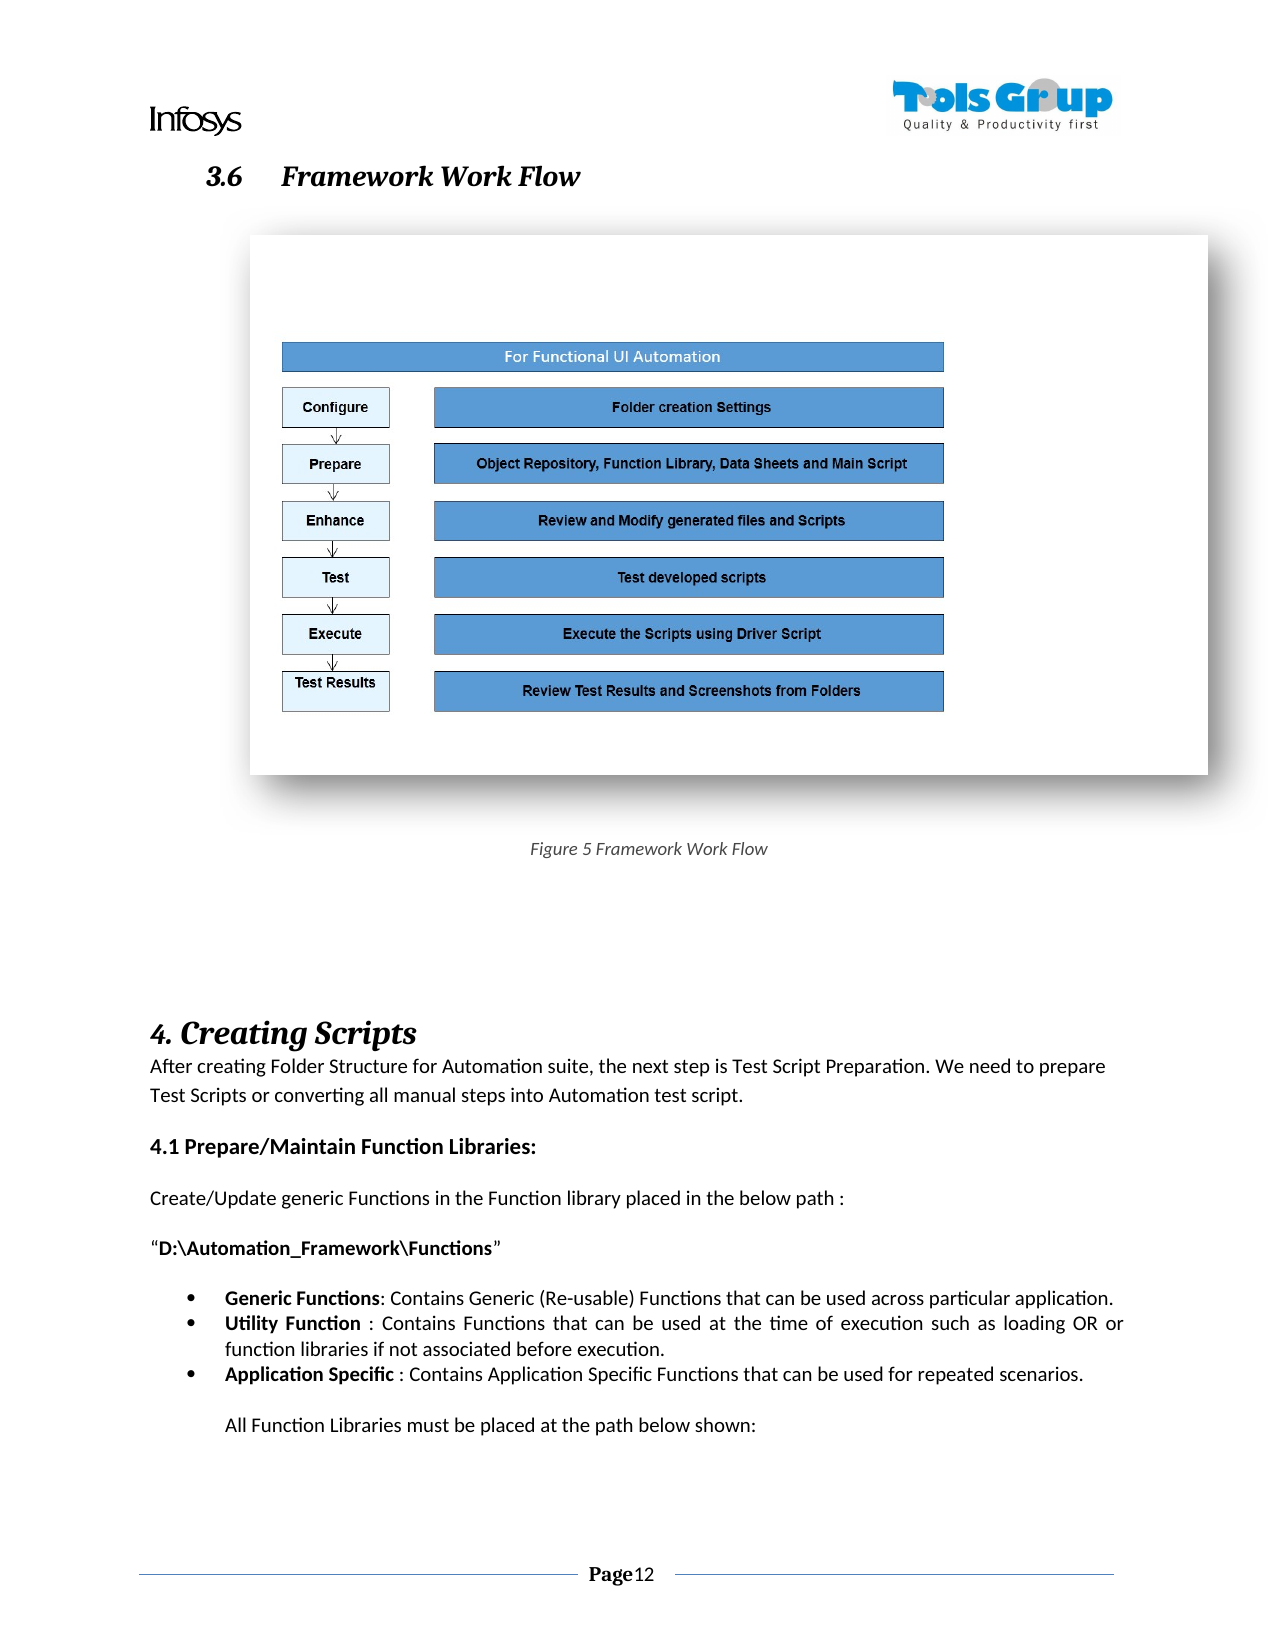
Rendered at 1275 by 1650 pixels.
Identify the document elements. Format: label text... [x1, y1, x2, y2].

list Generic Functions: Contains Generic (Re-usable) Functions that can be used across particular application. [187, 1285, 1125, 1311]
text Create/Update generic Functions in the Function library placed in the below path : [150, 1185, 1125, 1211]
text 4. Creating Scripts [150, 1014, 1125, 1053]
picture [250, 235, 1208, 775]
subtitle Framework Work Flow [206, 161, 1125, 194]
text “D:\Automation_Framework\Functions” [150, 1235, 1125, 1261]
text 4.1 Prepare/Maintain Function Libraries: [150, 1132, 1125, 1160]
text All Function Libraries must be placed at the path below shown: [225, 1412, 1125, 1438]
list Application Specific : Contains Application Specific Functions that can be used for repeated scenarios. [187, 1361, 1125, 1387]
text After creating Folder Structure for Automation suite, the next step is Test Script Preparation. We need to prepare Test Scripts or converting all manual steps into Automation test script. [150, 1053, 1125, 1107]
picture [886, 75, 1121, 136]
text Figure 5 Framework Work Flow [150, 837, 1125, 860]
list Utility Function : Contains Functions that can be used at the time of execution such as loading OR or function libraries if not associated before execution. [187, 1311, 1125, 1361]
